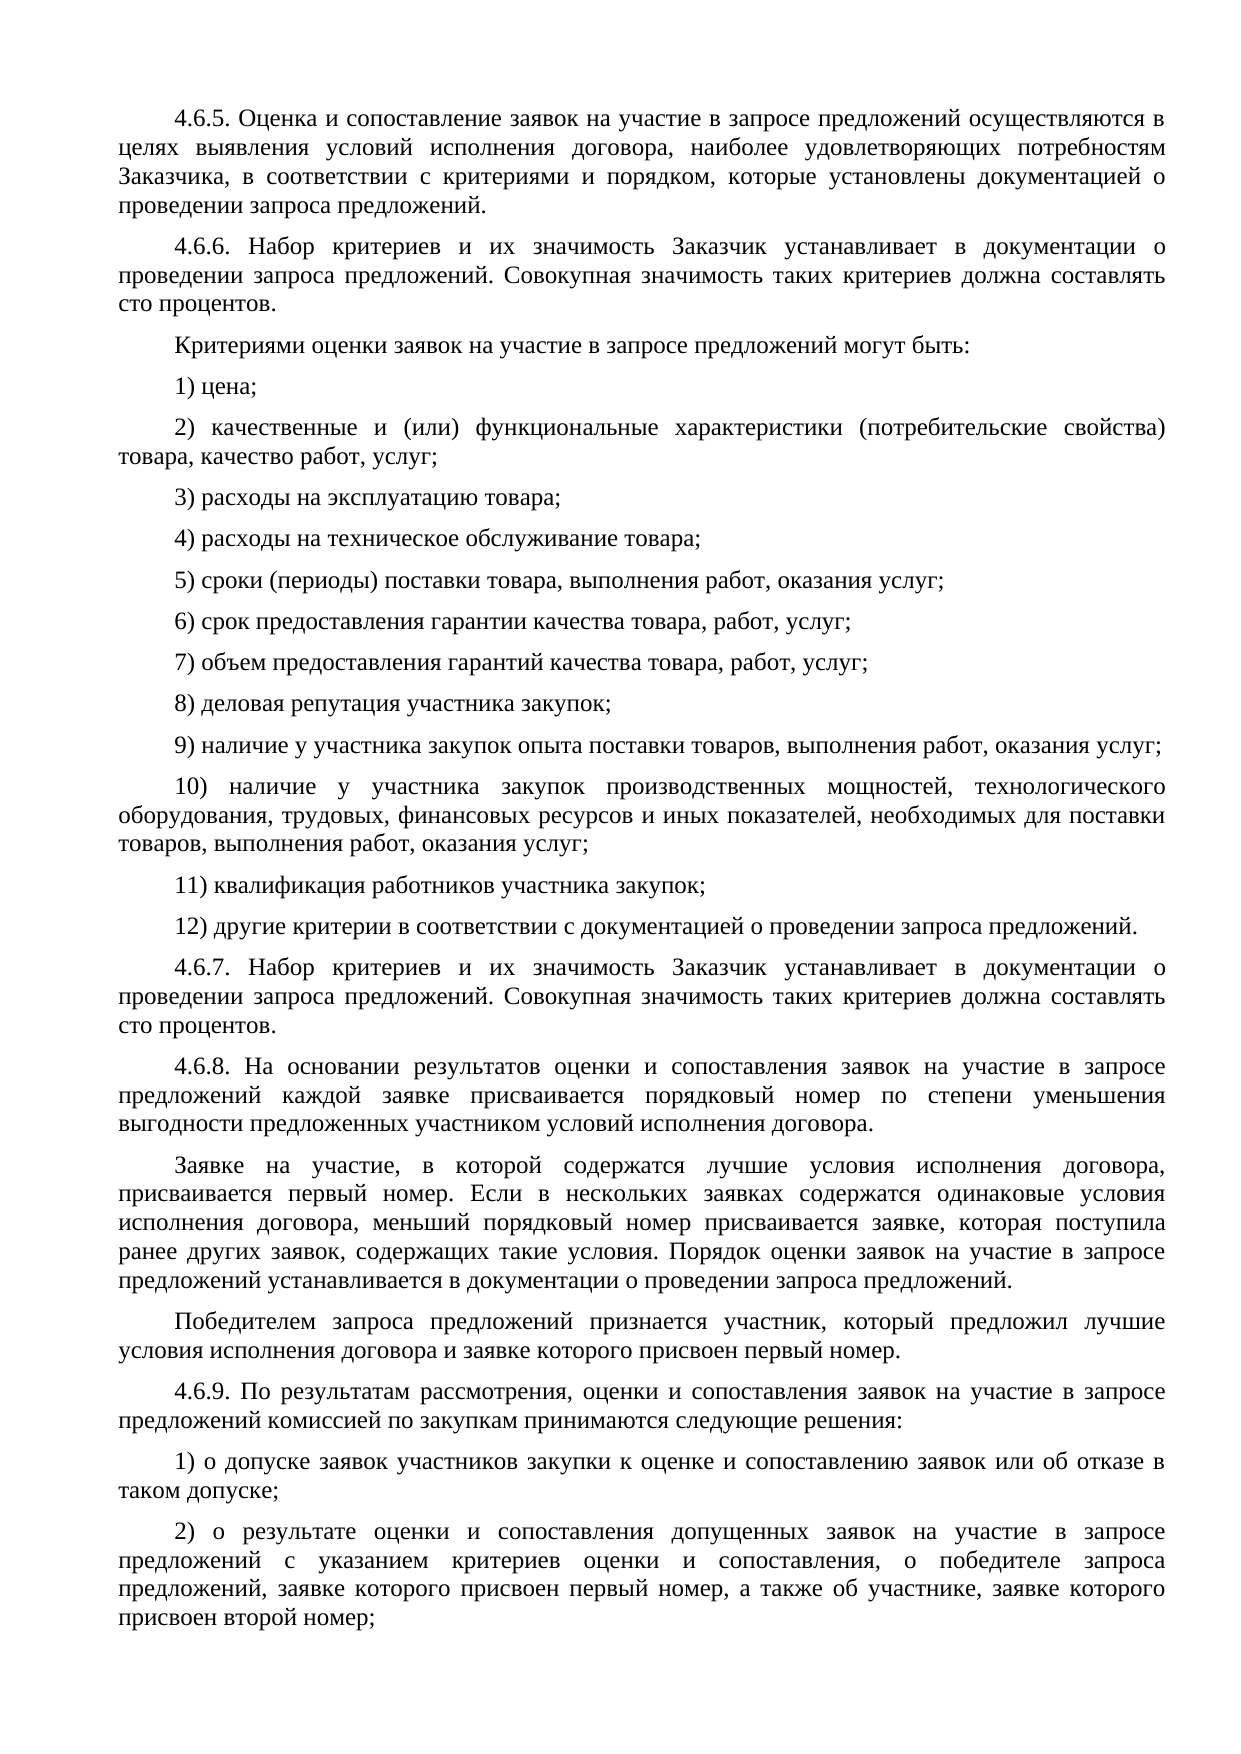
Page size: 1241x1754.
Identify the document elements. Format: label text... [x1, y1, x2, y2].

text Победителем запроса предложений признается участник, который предложил лучшие условия исполнения договора и заявке которого присвоен первый номер. [118, 1306, 1167, 1363]
text 7) объем предоставления гарантий качества товара, работ, услуг; [118, 647, 1167, 676]
text 11) квалификация работников участника закупок; [118, 870, 1167, 898]
text 2) о результате оценки и сопоставления допущенных заявок на участие в запросе предложений с указанием критериев оценки и сопоставления, о победителе запроса предложений, заявке которого присвоен первый номер, а также об участнике, заявке которого присвоен второй номер; [118, 1516, 1167, 1631]
text 4.6.6. Набор критериев и их значимость Заказчик устанавливает в документации о проведении запроса предложений. Совокупная значимость таких критериев должна составлять сто процентов. [118, 231, 1167, 317]
text 4.6.7. Набор критериев и их значимость Заказчик устанавливает в документации о проведении запроса предложений. Совокупная значимость таких критериев должна составлять сто процентов. [118, 952, 1167, 1038]
text Заявке на участие, в которой содержатся лучшие условия исполнения договора, присваивается первый номер. Если в нескольких заявках содержатся одинаковые условия исполнения договора, меньший порядковый номер присваивается заявке, которая поступила ранее других заявок, содержащих такие условия. Порядок оценки заявок на участие в запросе предложений устанавливается в документации о проведении запроса предложений. [118, 1150, 1167, 1293]
text 3) расходы на эксплуатацию товара; [118, 482, 1167, 511]
text 8) деловая репутация участника закупок; [118, 688, 1167, 717]
text 12) другие критерии в соответствии с документацией о проведении запроса предложений. [118, 911, 1167, 940]
text 1) цена; [118, 371, 1167, 400]
text 10) наличие у участника закупок производственных мощностей, технологического оборудования, трудовых, финансовых ресурсов и иных показателей, необходимых для поставки товаров, выполнения работ, оказания услуг; [118, 771, 1167, 857]
text 9) наличие у участника закупок опыта поставки товаров, выполнения работ, оказания услуг; [118, 730, 1167, 758]
text 4) расходы на техническое обслуживание товара; [118, 523, 1167, 552]
text 6) срок предоставления гарантии качества товара, работ, услуг; [118, 606, 1167, 635]
text 1) о допуске заявок участников закупки к оценке и сопоставлению заявок или об отказе в таком допуске; [118, 1446, 1167, 1503]
text 2) качественные и (или) функциональные характеристики (потребительские свойства) товара, качество работ, услуг; [118, 412, 1167, 470]
text Критериями оценки заявок на участие в запросе предложений могут быть: [118, 330, 1167, 358]
text 5) сроки (периоды) поставки товара, выполнения работ, оказания услуг; [118, 565, 1167, 593]
text 4.6.5. Оценка и сопоставление заявок на участие в запросе предложений осуществляются в целях выявления условий исполнения договора, наиболее удовлетворяющих потребностям Заказчика, в соответствии с критериями и порядком, которые установлены документацией о проведении запроса предложений. [118, 103, 1167, 218]
text 4.6.9. По результатам рассмотрения, оценки и сопоставления заявок на участие в запросе предложений комиссией по закупкам принимаются следующие решения: [118, 1376, 1167, 1433]
text 4.6.8. На основании результатов оценки и сопоставления заявок на участие в запросе предложений каждой заявке присваивается порядковый номер по степени уменьшения выгодности предложенных участником условий исполнения договора. [118, 1051, 1167, 1137]
